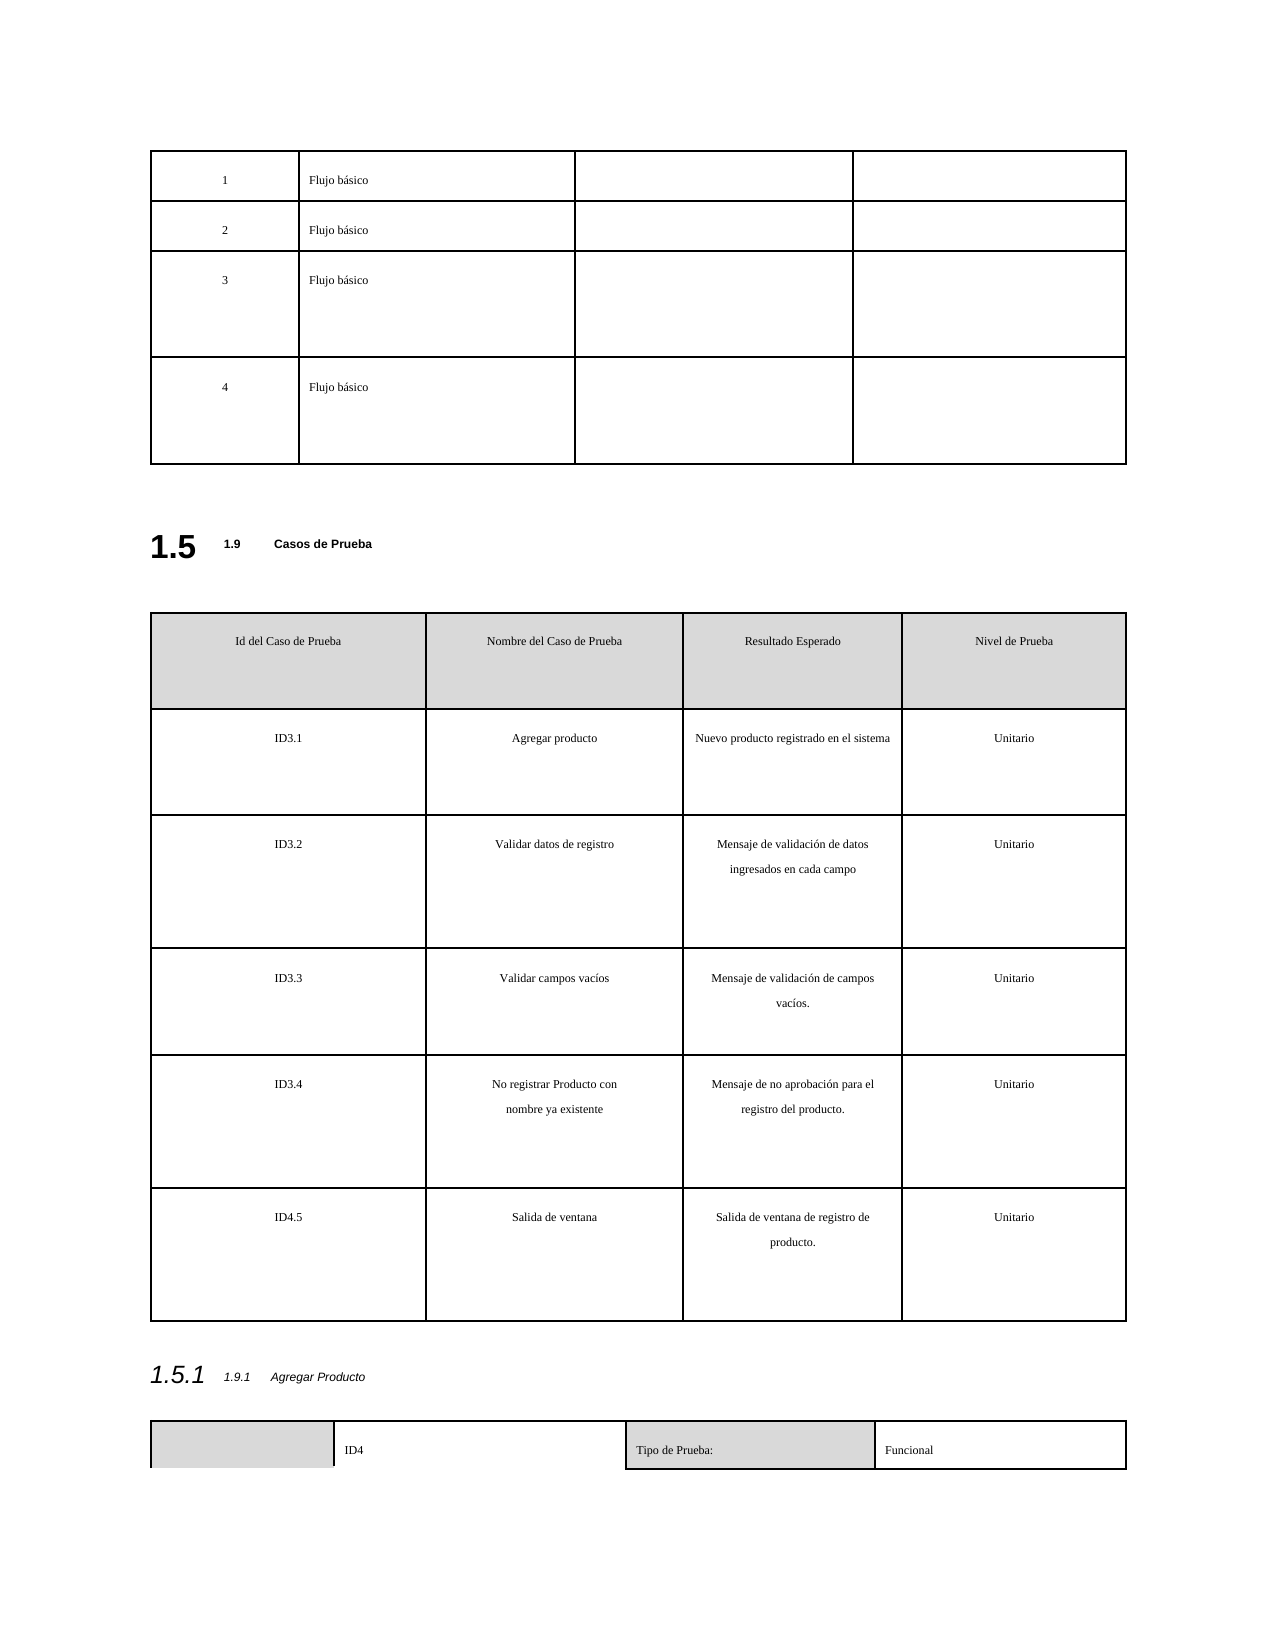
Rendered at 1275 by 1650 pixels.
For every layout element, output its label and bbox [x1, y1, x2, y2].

table_cell [854, 152, 1125, 200]
table_cell [903, 949, 1125, 1053]
table_cell [427, 1056, 682, 1187]
table_cell [427, 816, 682, 947]
table_cell [576, 358, 852, 462]
table_header [427, 614, 682, 708]
table_cell [903, 1056, 1125, 1187]
table_cell [152, 358, 298, 462]
table_cell [684, 949, 901, 1053]
table_cell [300, 358, 574, 462]
table_header [684, 614, 901, 708]
table_cell [684, 710, 901, 814]
table_cell [903, 816, 1125, 947]
table_cell [576, 252, 852, 356]
table_header [903, 614, 1125, 708]
table_cell [854, 202, 1125, 250]
table_cell [903, 710, 1125, 814]
table_cell [684, 816, 901, 947]
table_cell [152, 152, 298, 200]
table_cell [152, 1056, 425, 1187]
table_header [876, 1422, 1125, 1468]
table_cell [576, 202, 852, 250]
table_cell [152, 816, 425, 947]
table_cell [854, 358, 1125, 462]
table_cell [152, 1189, 425, 1320]
table_cell [427, 710, 682, 814]
table_cell [684, 1056, 901, 1187]
table_cell [576, 152, 852, 200]
table_cell [684, 1189, 901, 1320]
table_cell [427, 1189, 682, 1320]
table_cell [427, 949, 682, 1053]
table_cell [152, 949, 425, 1053]
table_header [152, 614, 425, 708]
table_header [334, 1422, 625, 1468]
table_cell [152, 252, 298, 356]
table_cell [300, 202, 574, 250]
table_cell [152, 202, 298, 250]
table_cell [903, 1189, 1125, 1320]
table_header [152, 1422, 334, 1468]
table_header [627, 1422, 874, 1468]
table_cell [300, 252, 574, 356]
table_cell [300, 152, 574, 200]
table_cell [152, 710, 425, 814]
table_cell [854, 252, 1125, 356]
